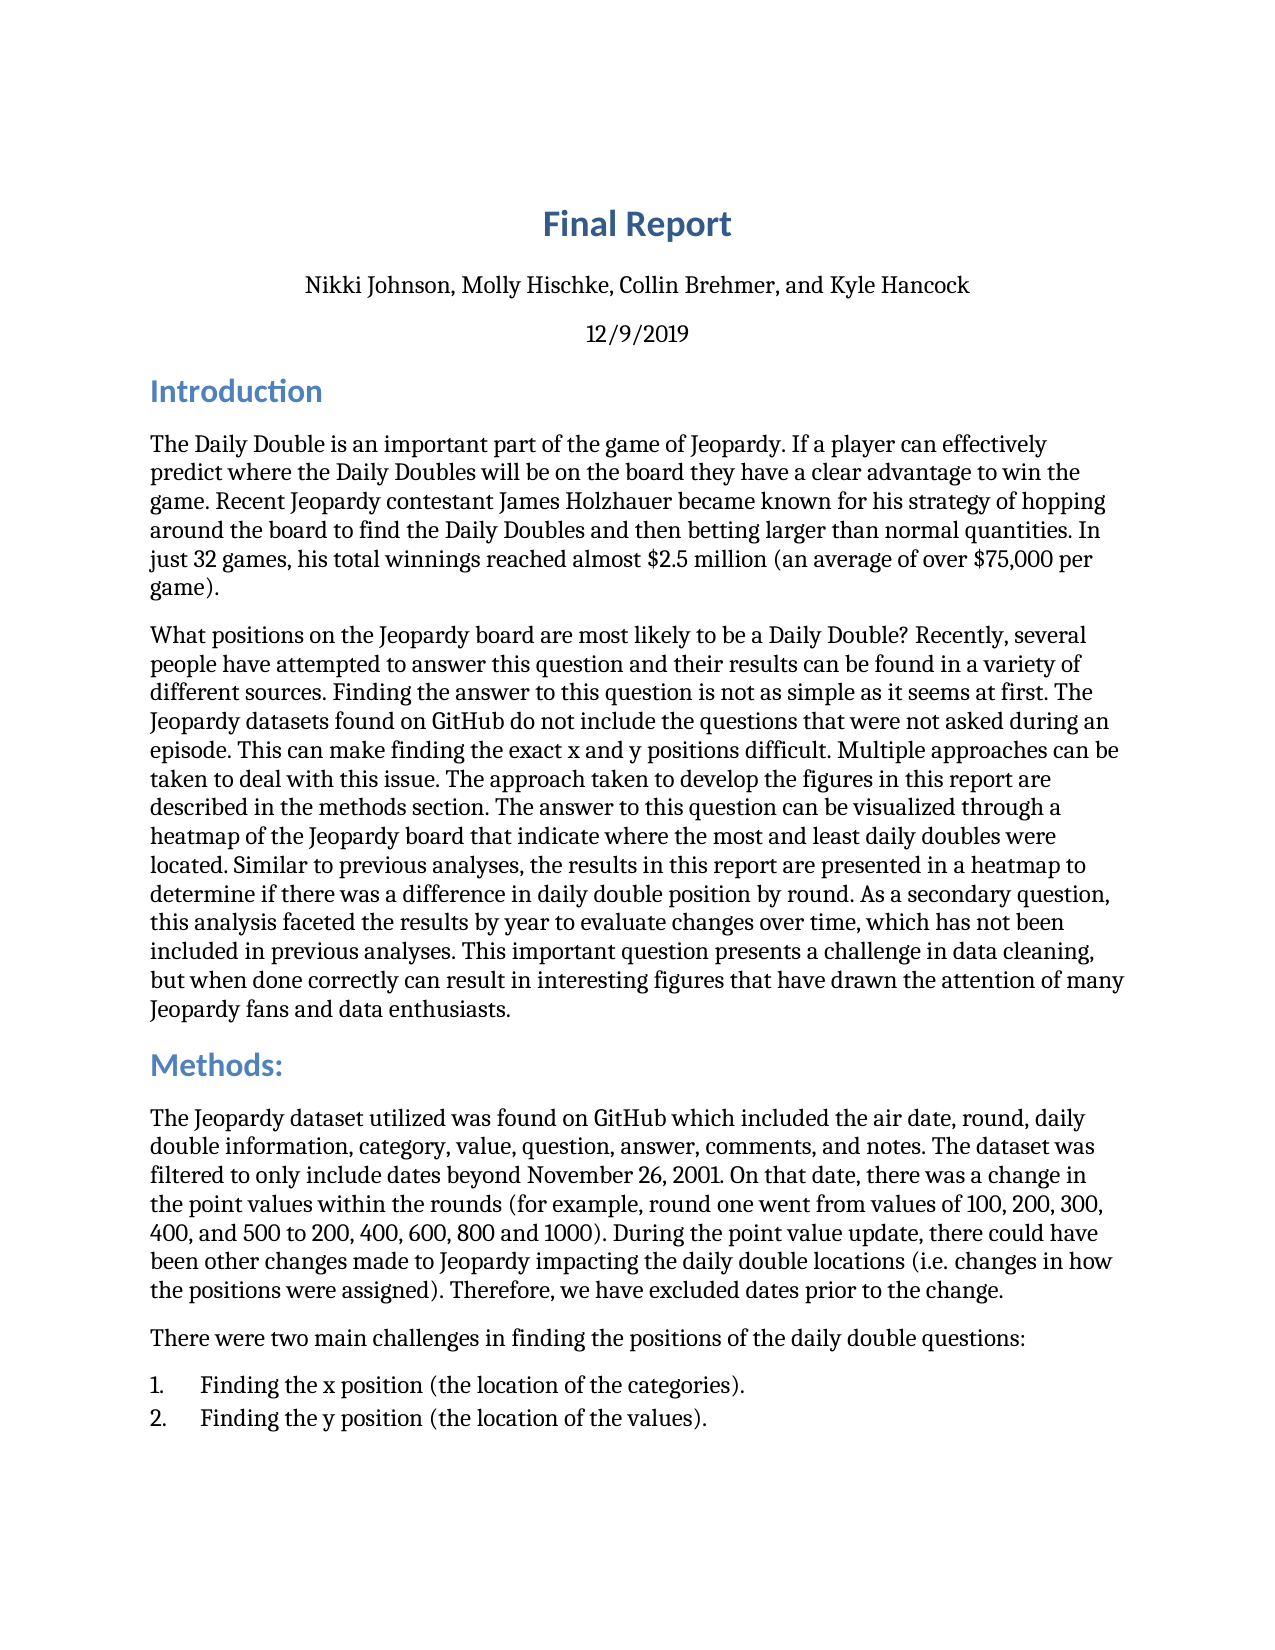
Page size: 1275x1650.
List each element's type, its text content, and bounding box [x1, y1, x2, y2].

text Nikki Johnson, Molly Hischke, Collin Brehmer, and Kyle Hancock [150, 271, 1125, 299]
subtitle Methods: [150, 1044, 1125, 1085]
list Finding the x position (the location of the categories). [150, 1371, 1125, 1400]
title Final Report [150, 200, 1125, 246]
text The Daily Double is an important part of the game of Jeopardy. If a player can effectively predict where the Daily Doubles will be on the board they have a clear advantage to win the game. Recent Jeopardy contestant James Holzhauer became known for his strategy of hopping around the board to find the Daily Doubles and then betting larger than normal quantities. In just 32 games, his total winnings reached almost $2.5 million (an average of over $75,000 per game). [150, 429, 1125, 602]
subtitle Introduction [150, 370, 1125, 411]
text What positions on the Jeopardy board are most likely to be a Daily Double? Recently, several people have attempted to answer this question and their results can be found in a variety of different sources. Finding the answer to this question is not as simple as it seems at first. The Jeopardy datasets found on GitHub do not include the questions that were not asked during an episode. This can make finding the exact x and y positions difficult. Multiple approaches can be taken to deal with this issue. The approach taken to develop the figures in this report are described in the methods section. The answer to this question can be visualized through a heatmap of the Jeopardy board that indicate where the most and least daily doubles were located. Similar to previous analyses, the results in this report are presented in a heatmap to determine if there was a difference in daily double position by round. As a secondary question, this analysis faceted the results by year to evaluate changes over time, which has not been included in previous analyses. This important question presents a challenge in data cleaning, but when done correctly can result in interesting figures that have drawn the attention of many Jeopardy fans and data enthusiasts. [150, 621, 1125, 1023]
text 12/9/2019 [150, 320, 1125, 349]
text The Jeopardy dataset utilized was found on GitHub which included the air date, round, daily double information, category, value, question, answer, comments, and notes. The dataset was filtered to only include dates beyond November 26, 2001. On that date, there was a change in the point values within the rounds (for example, round one went from values of 100, 200, 300, 400, and 500 to 200, 400, 600, 800 and 1000). During the point value update, there could have been other changes made to Jeopardy impacting the daily double locations (i.e. changes in how the positions were assigned). Therefore, we have excluded dates prior to the change. [150, 1103, 1125, 1305]
list Finding the y position (the location of the values). [150, 1403, 1125, 1432]
text There were two main challenges in finding the positions of the daily double questions: [150, 1323, 1125, 1352]
